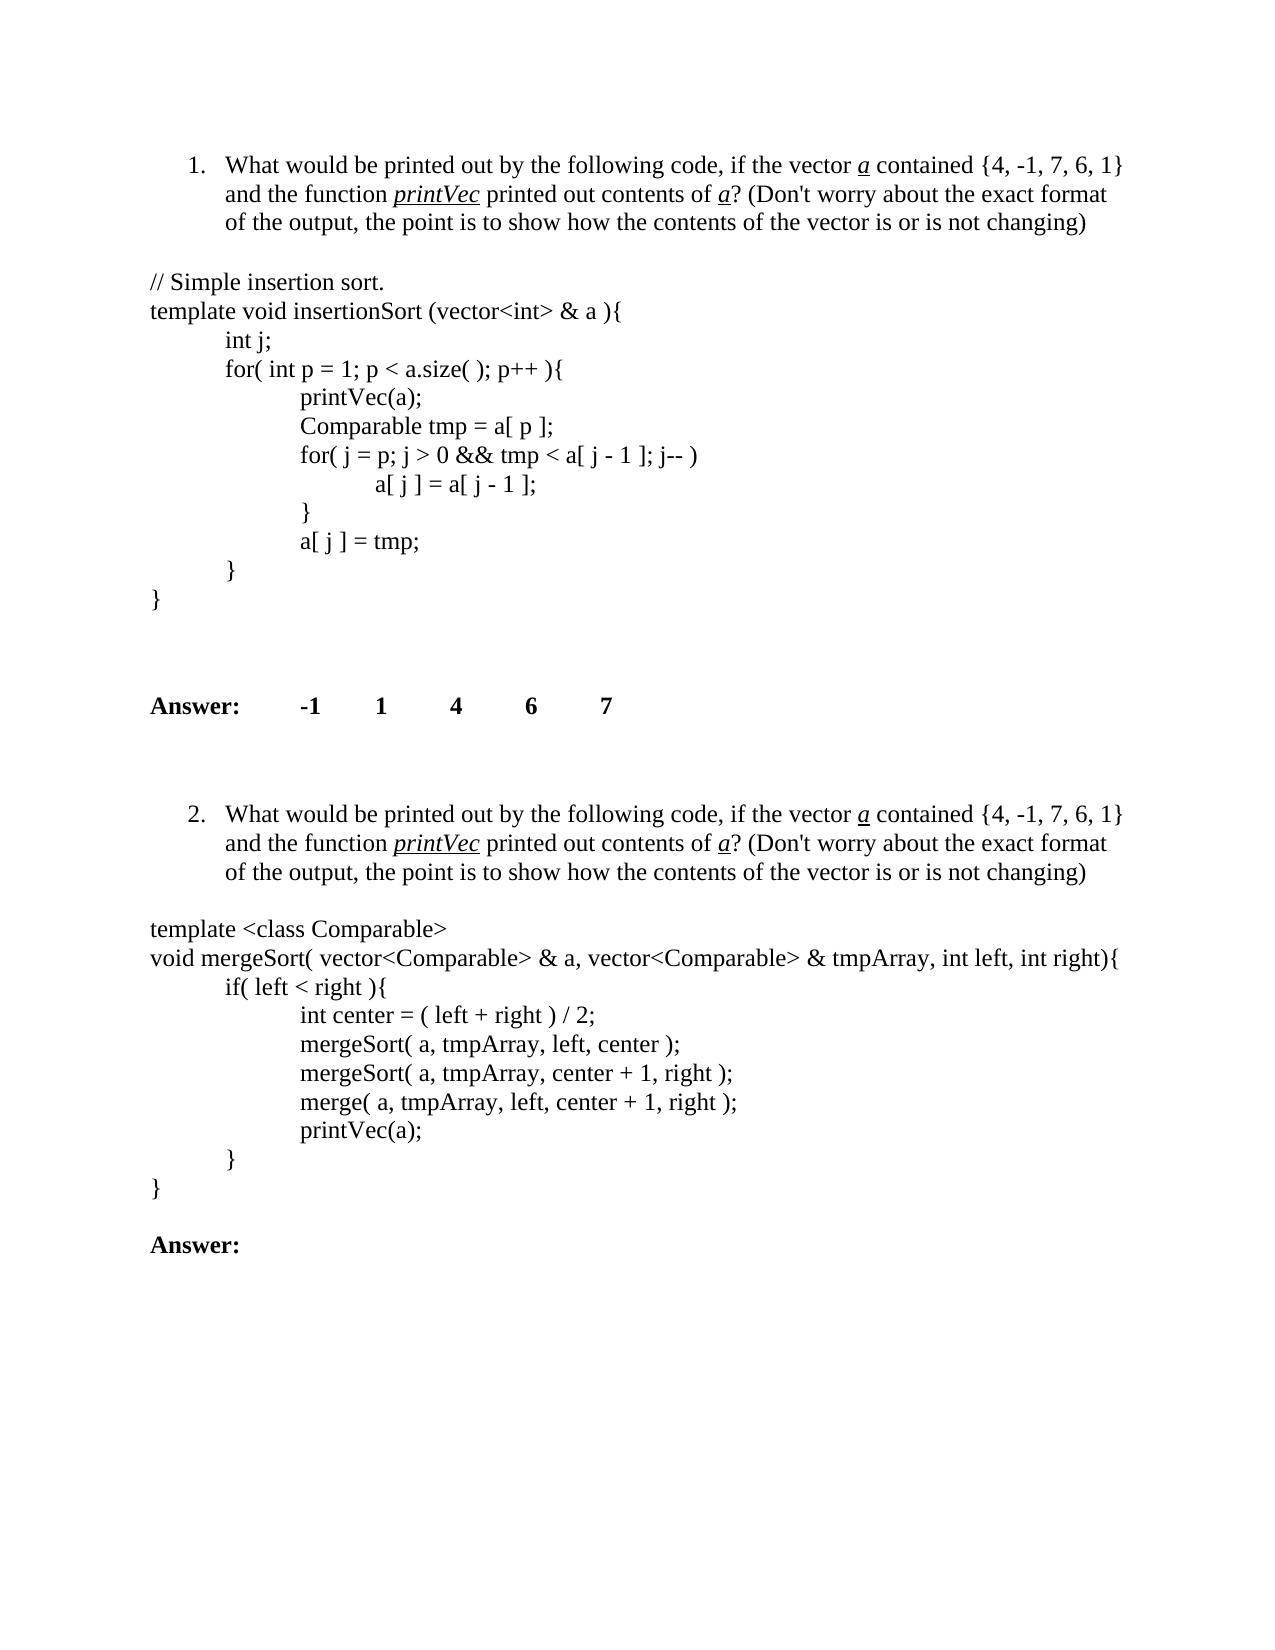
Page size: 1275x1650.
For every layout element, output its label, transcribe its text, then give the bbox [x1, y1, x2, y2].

list What would be printed out by the following code, if the vector a contained {4, -1, 7, 6, 1} and the function printVec printed out contents of a? (Don't worry about the exact format of the output, the point is to show how the contents of the vector is or is not changing) [187, 799, 1125, 885]
text printVec(a); [150, 1115, 1125, 1144]
text Answer: -1 1 4 6 7 [150, 691, 1125, 720]
text merge( a, tmpArray, left, center + 1, right ); [150, 1087, 1125, 1115]
text int center = ( left + right ) / 2; [150, 1000, 1125, 1029]
text mergeSort( a, tmpArray, center + 1, right ); [150, 1058, 1125, 1087]
text template void insertionSort (vector<int> & a ){ [150, 296, 1125, 325]
text } [150, 555, 1125, 584]
text Answer: [150, 1230, 1125, 1259]
text for( j = p; j > 0 && tmp < a[ j - 1 ]; j-- ) [150, 440, 1125, 469]
text } [150, 584, 1125, 612]
text a[ j ] = tmp; [150, 526, 1125, 555]
text } [150, 1144, 1125, 1173]
text } [150, 1173, 1125, 1202]
text if( left < right ){ [150, 972, 1125, 1000]
text for( int p = 1; p < a.size( ); p++ ){ [150, 354, 1125, 382]
text // Simple insertion sort. [150, 267, 1125, 296]
text void mergeSort( vector<Comparable> & a, vector<Comparable> & tmpArray, int left, int right){ [150, 943, 1125, 972]
list What would be printed out by the following code, if the vector a contained {4, -1, 7, 6, 1} and the function printVec printed out contents of a? (Don't worry about the exact format of the output, the point is to show how the contents of the vector is or is not changing) [187, 150, 1125, 236]
text template <class Comparable> [150, 914, 1125, 943]
text mergeSort( a, tmpArray, left, center ); [150, 1029, 1125, 1058]
text Comparable tmp = a[ p ]; [150, 411, 1125, 440]
text } [150, 497, 1125, 526]
text printVec(a); [150, 382, 1125, 411]
text a[ j ] = a[ j - 1 ]; [150, 469, 1125, 497]
text int j; [150, 325, 1125, 354]
